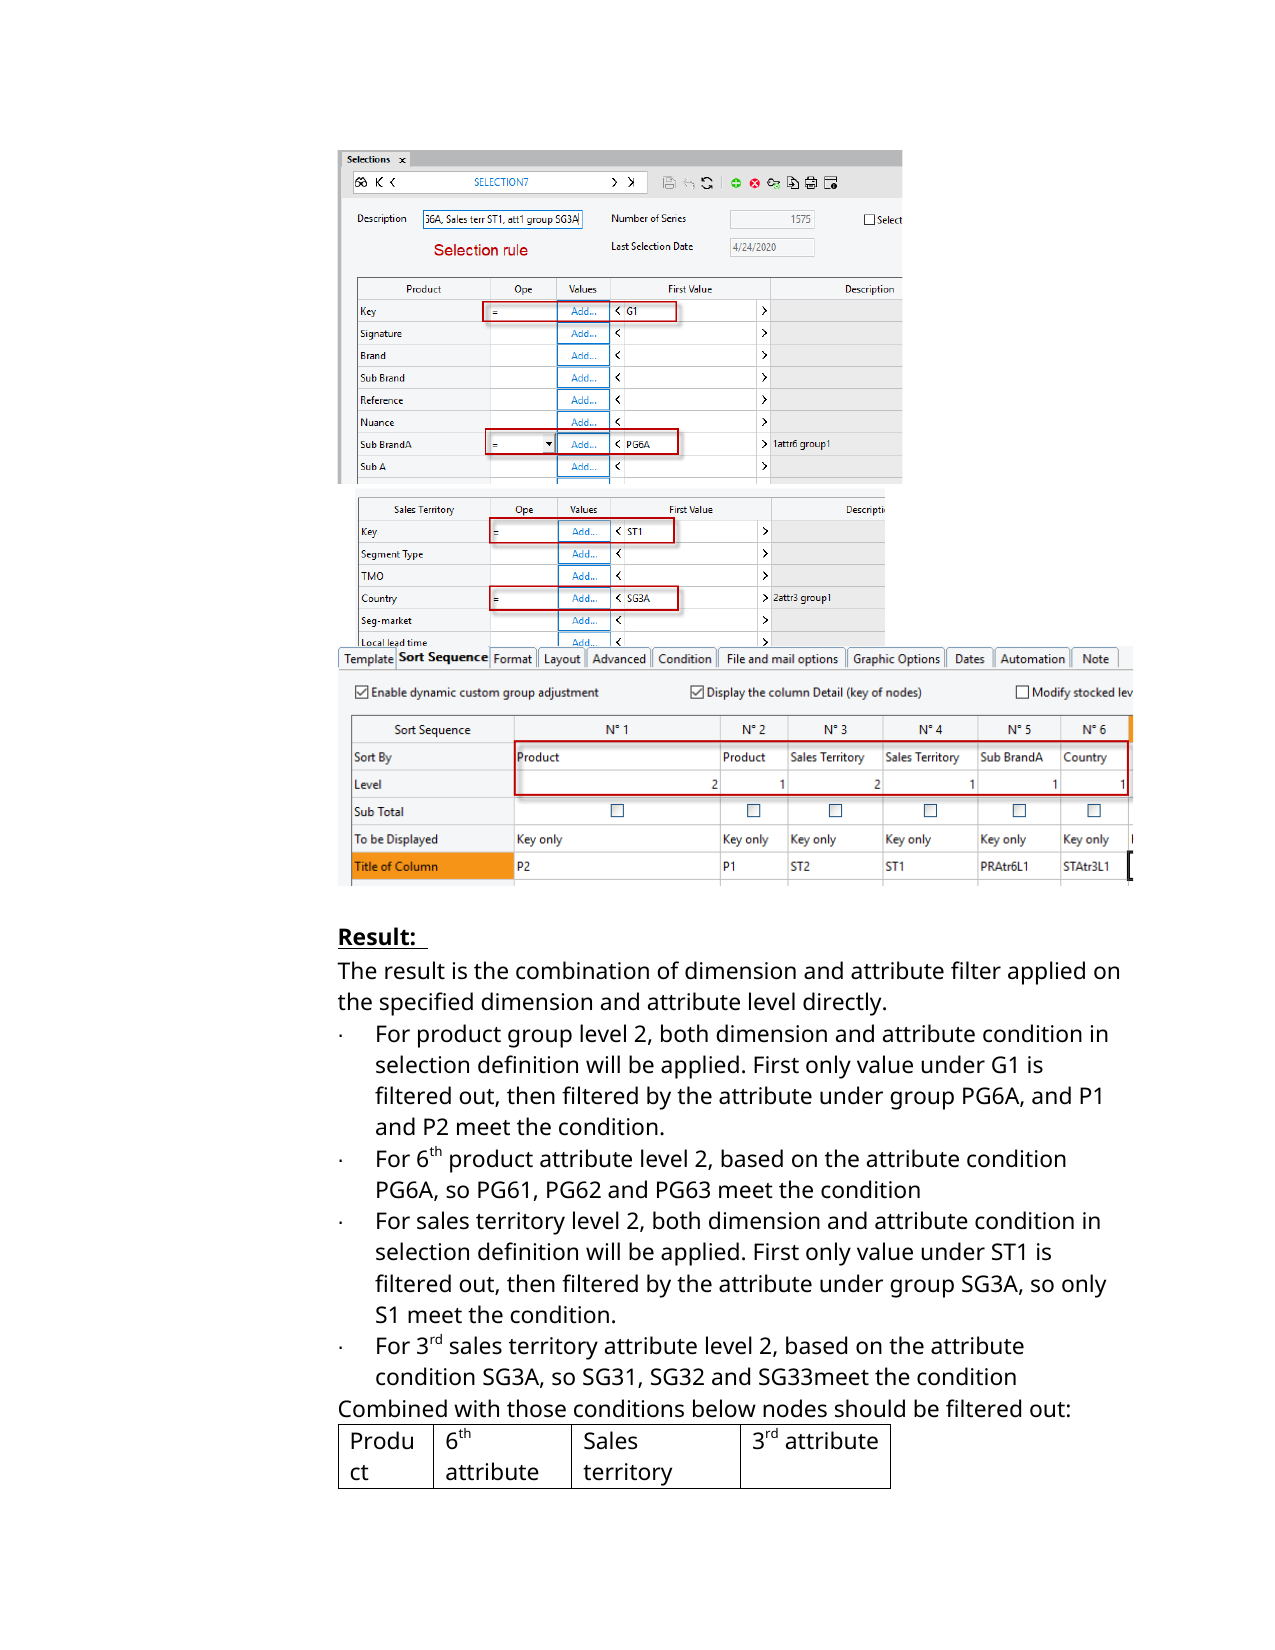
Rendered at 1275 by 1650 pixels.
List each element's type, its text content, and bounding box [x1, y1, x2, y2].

text The result is the combination of dimension and attribute filter applied on the specified dimension and attribute level directly. [337, 955, 1125, 1018]
table_header 3rd attribute [741, 1425, 890, 1487]
table_header Sales territory [572, 1425, 740, 1487]
list For product group level 2, both dimension and attribute condition in selection definition will be applied. First only value under G1 is filtered out, then filtered by the attribute under group PG6A, and P1 and P2 meet the condition. [337, 1018, 1125, 1143]
list For 3rd sales territory attribute level 2, based on the attribute condition SG3A, so SG31, SG32 and SG33meet the condition [337, 1330, 1125, 1393]
list For sales territory level 2, both dimension and attribute condition in selection definition will be applied. First only value under ST1 is filtered out, then filtered by the attribute under group SG3A, so only S1 meet the condition. [337, 1205, 1125, 1330]
picture [337, 150, 1134, 886]
subtitle Result: [337, 921, 1125, 953]
table_header Product [339, 1425, 433, 1487]
text Combined with those conditions below nodes should be filtered out: [337, 1393, 1125, 1424]
list For 6th product attribute level 2, based on the attribute condition PG6A, so PG61, PG62 and PG63 meet the condition [337, 1143, 1125, 1205]
table_header 6th attribute [434, 1425, 571, 1487]
